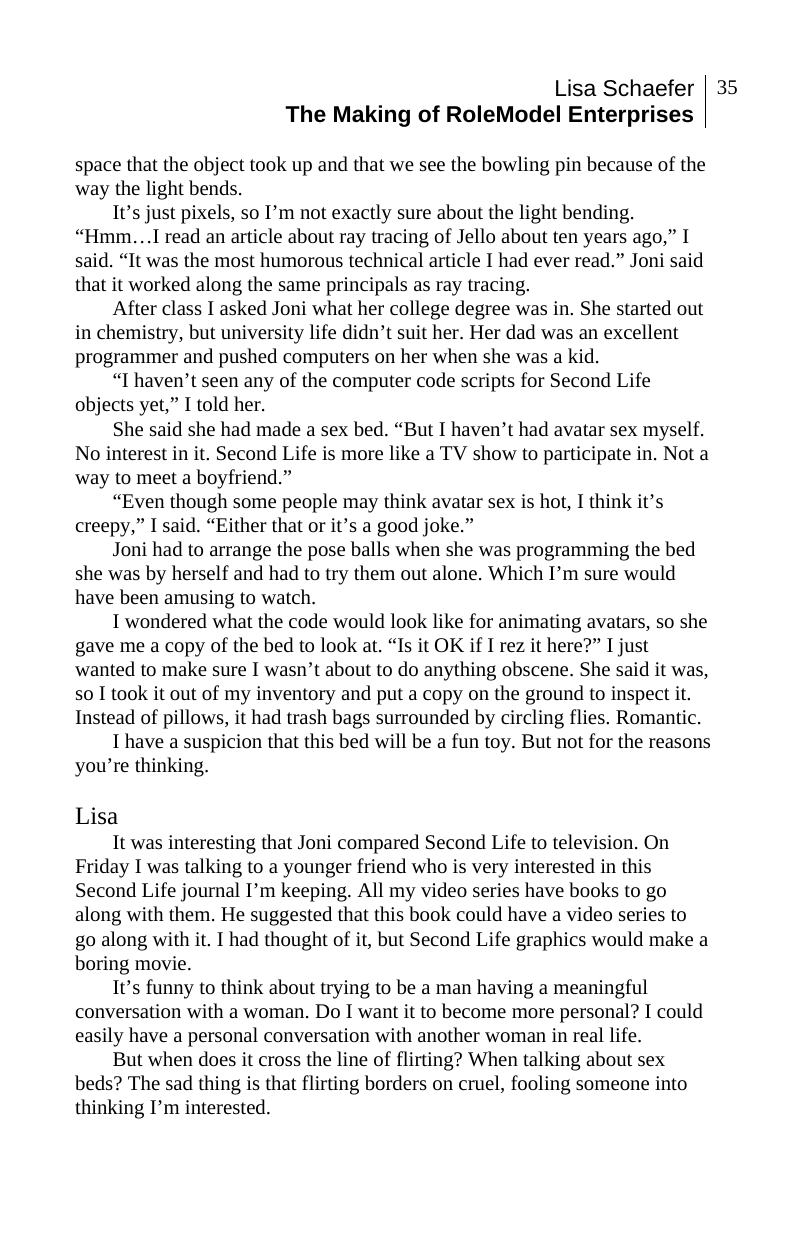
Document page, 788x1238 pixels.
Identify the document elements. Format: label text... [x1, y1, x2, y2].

text Joni had to arrange the pose balls when she was programming the bed she was by herself and had to try them out alone. Which I’m sure would have been amusing to watch. [75, 537, 712, 609]
text I wondered what the code would look like for animating avatars, so she gave me a copy of the bed to look at. “Is it OK if I rez it here?” I just wanted to make sure I wasn’t about to do anything obscene. She said it was, so I took it out of my inventory and put a copy on the ground to inspect it. Instead of pillows, it had trash bags surrounded by circling flies. Romantic. [75, 609, 712, 729]
text It was interesting that Joni compared Second Life to television. On Friday I was talking to a younger friend who is very interested in this Second Life journal I’m keeping. All my video series have books to go along with them. He suggested that this book could have a video series to go along with it. I had thought of it, but Second Life graphics would make a boring movie. [75, 830, 712, 974]
subtitle Lisa [75, 801, 712, 830]
text “I haven’t seen any of the computer code scripts for Second Life objects yet,” I told her. [75, 368, 712, 416]
text It’s funny to think about trying to be a man having a meaningful conversation with a woman. Do I want it to become more personal? I could easily have a personal conversation with another woman in real life. [75, 974, 712, 1047]
text It’s just pixels, so I’m not exactly sure about the light bending. “Hmm…I read an article about ray tracing of Jello about ten years ago,” I said. “It was the most humorous technical article I had ever read.” Joni said that it worked along the same principals as ray tracing. [75, 200, 712, 296]
text She said she had made a sex bed. “But I haven’t had avatar sex myself. No interest in it. Second Life is more like a TV show to participate in. Not a way to meet a boyfriend.” [75, 416, 712, 489]
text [75, 152, 712, 200]
text I have a suspicion that this bed will be a fun toy. But not for the reasons you’re thinking. [75, 729, 712, 777]
text “Even though some people may think avatar sex is hot, I think it’s creepy,” I said. “Either that or it’s a good joke.” [75, 489, 712, 537]
text After class I asked Joni what her college degree was in. She started out in chemistry, but university life didn’t suit her. Her dad was an excellent programmer and pushed computers on her when she was a kid. [75, 296, 712, 368]
text But when does it cross the line of flirting? When talking about sex beds? The sad thing is that flirting borders on cruel, fooling someone into thinking I’m interested. [75, 1047, 712, 1119]
